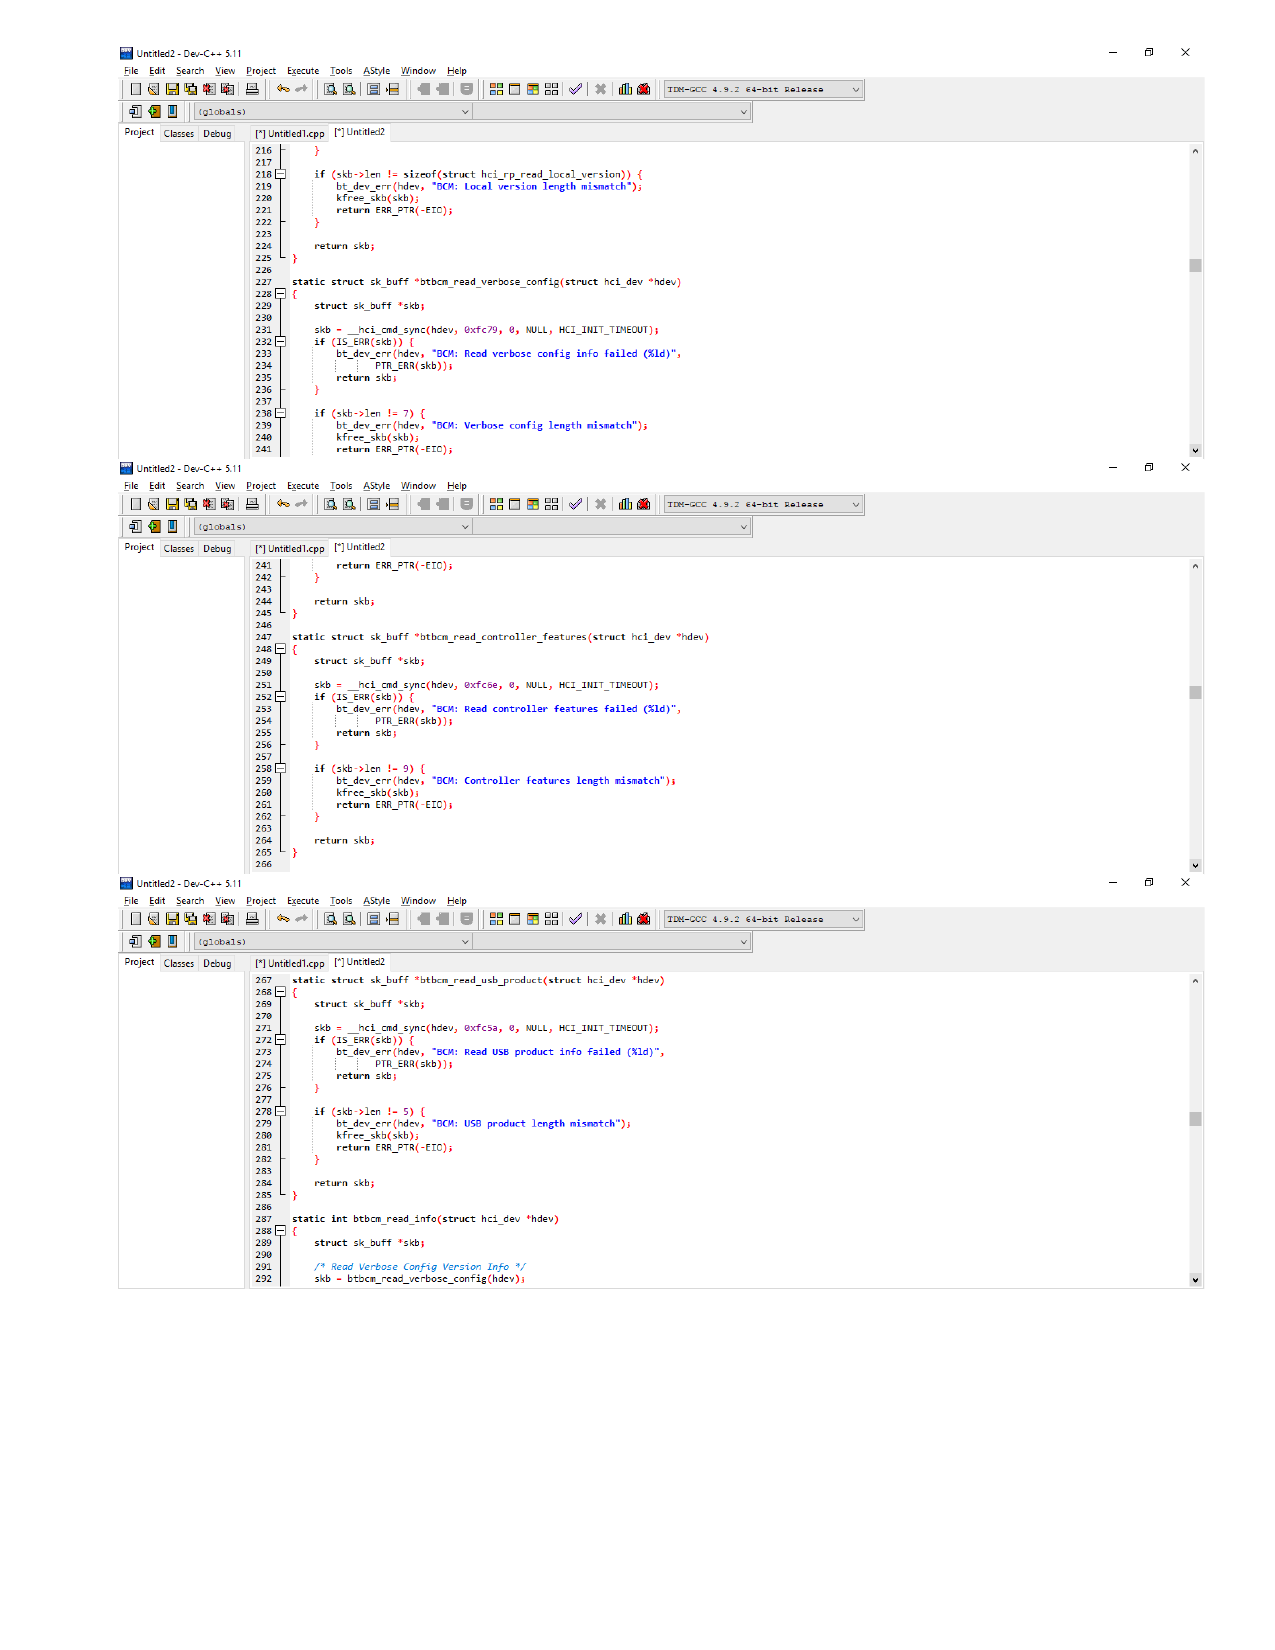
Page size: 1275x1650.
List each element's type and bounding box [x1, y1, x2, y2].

picture [118, 44, 1205, 1289]
